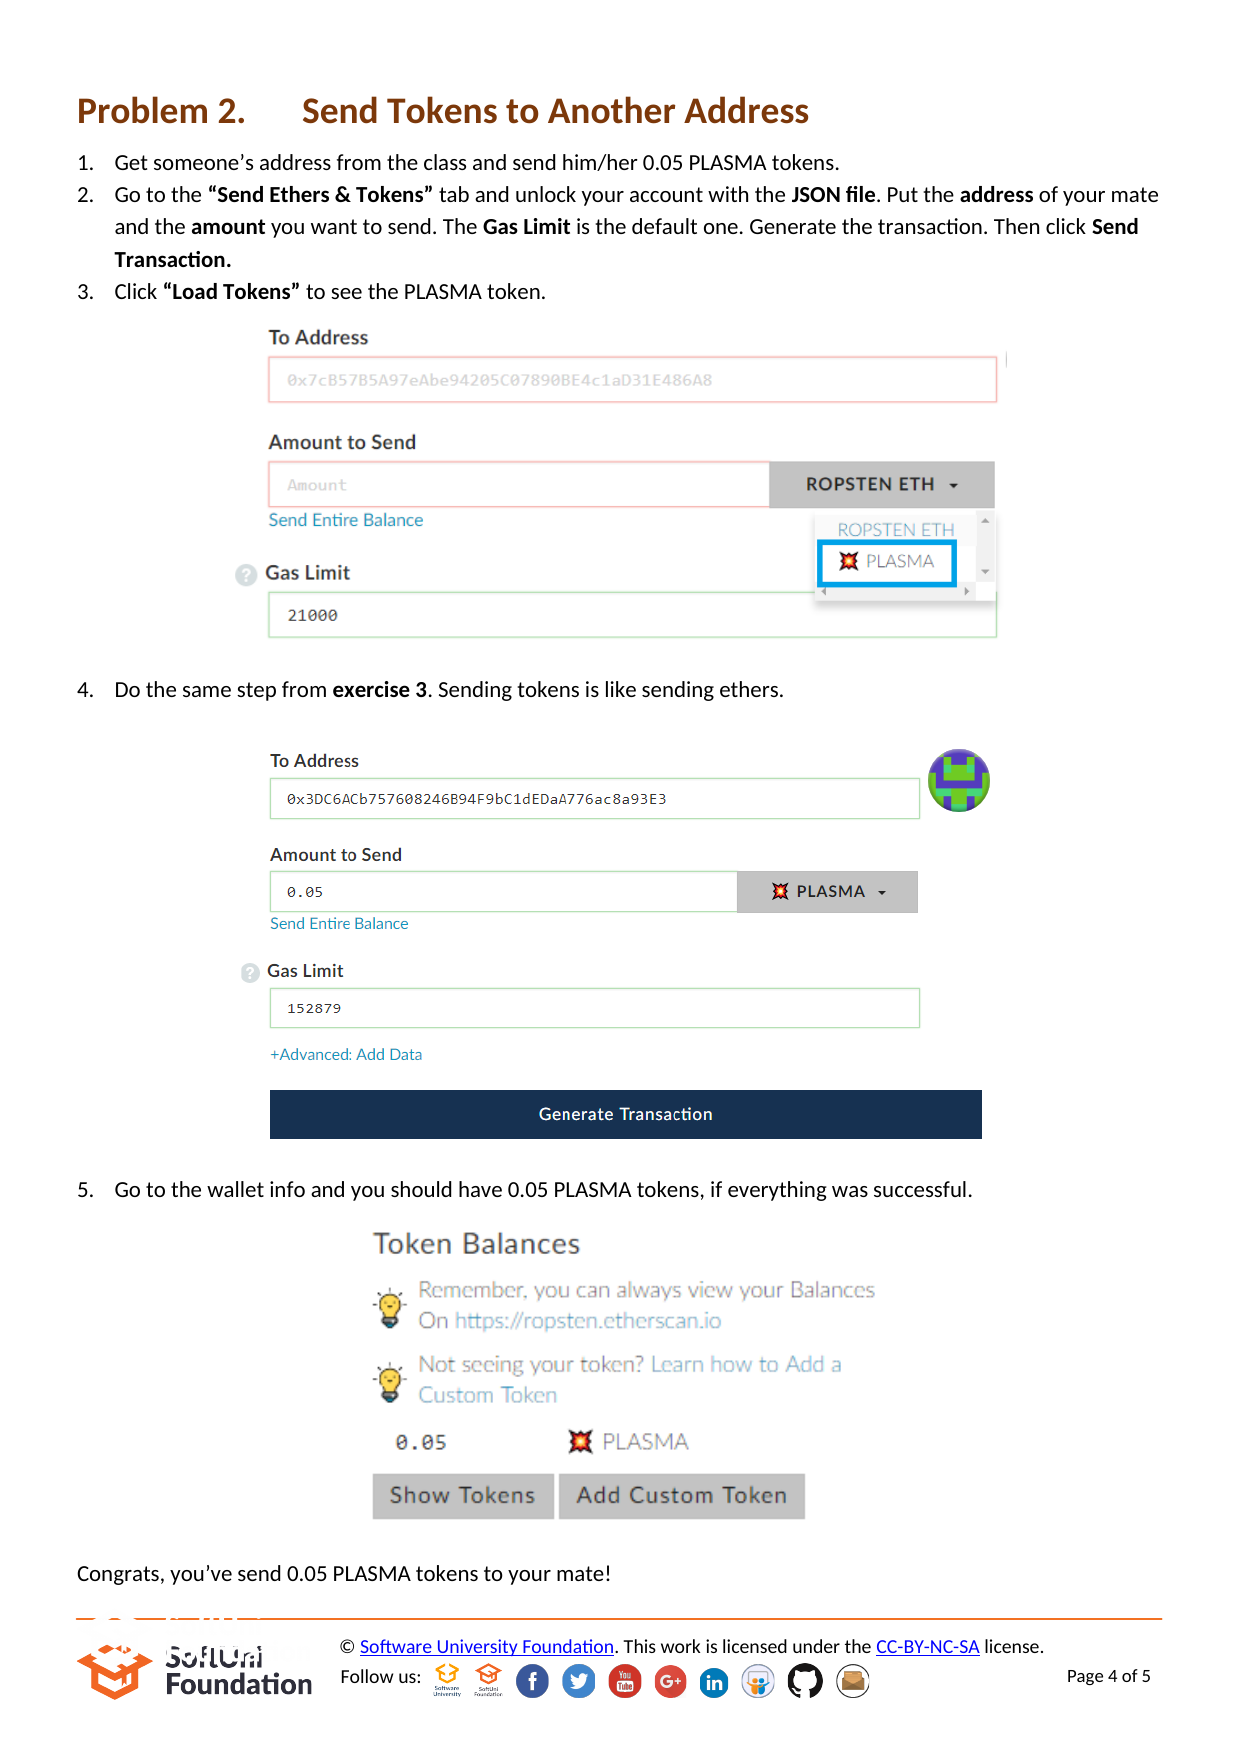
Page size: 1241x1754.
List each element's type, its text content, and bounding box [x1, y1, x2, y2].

picture [720, 1668, 729, 1677]
picture [836, 1664, 870, 1698]
picture [76, 1608, 312, 1700]
picture [241, 720, 999, 1151]
picture [654, 1665, 687, 1698]
picture [562, 1664, 595, 1698]
picture [741, 1664, 775, 1698]
text Congrats, you’ve send 0.05 PLASMA tokens to your mate! [77, 1559, 1163, 1587]
list Get someone’s address from the class and send him/her 0.05 PLASMA tokens. [77, 148, 1163, 176]
picture [608, 1664, 642, 1698]
list Go to the wallet info and you should have 0.05 PLASMA tokens, if everything was successful. [77, 1176, 1163, 1204]
picture [357, 1220, 883, 1534]
subtitle Send Tokens to Another Address [77, 87, 1163, 133]
picture [700, 1668, 708, 1675]
list Do the same step from exercise 3. Sending tokens is like sending ethers. [77, 675, 1163, 703]
list Go to the “Send Ethers & Tokens” tab and unlock your account with the JSON file. Put the address of your mate and the amount you want to send. The Gas Limit is the default one. Generate the transaction. Then click Send Transaction. [77, 180, 1163, 273]
picture [474, 1663, 503, 1698]
picture [720, 1689, 729, 1698]
list Click “Load Tokens” to see the PLASMA token. [77, 277, 1163, 305]
picture [713, 1680, 722, 1689]
picture [233, 321, 1007, 651]
picture [516, 1664, 549, 1698]
picture [433, 1663, 461, 1698]
picture [700, 1691, 708, 1698]
picture [787, 1663, 823, 1698]
